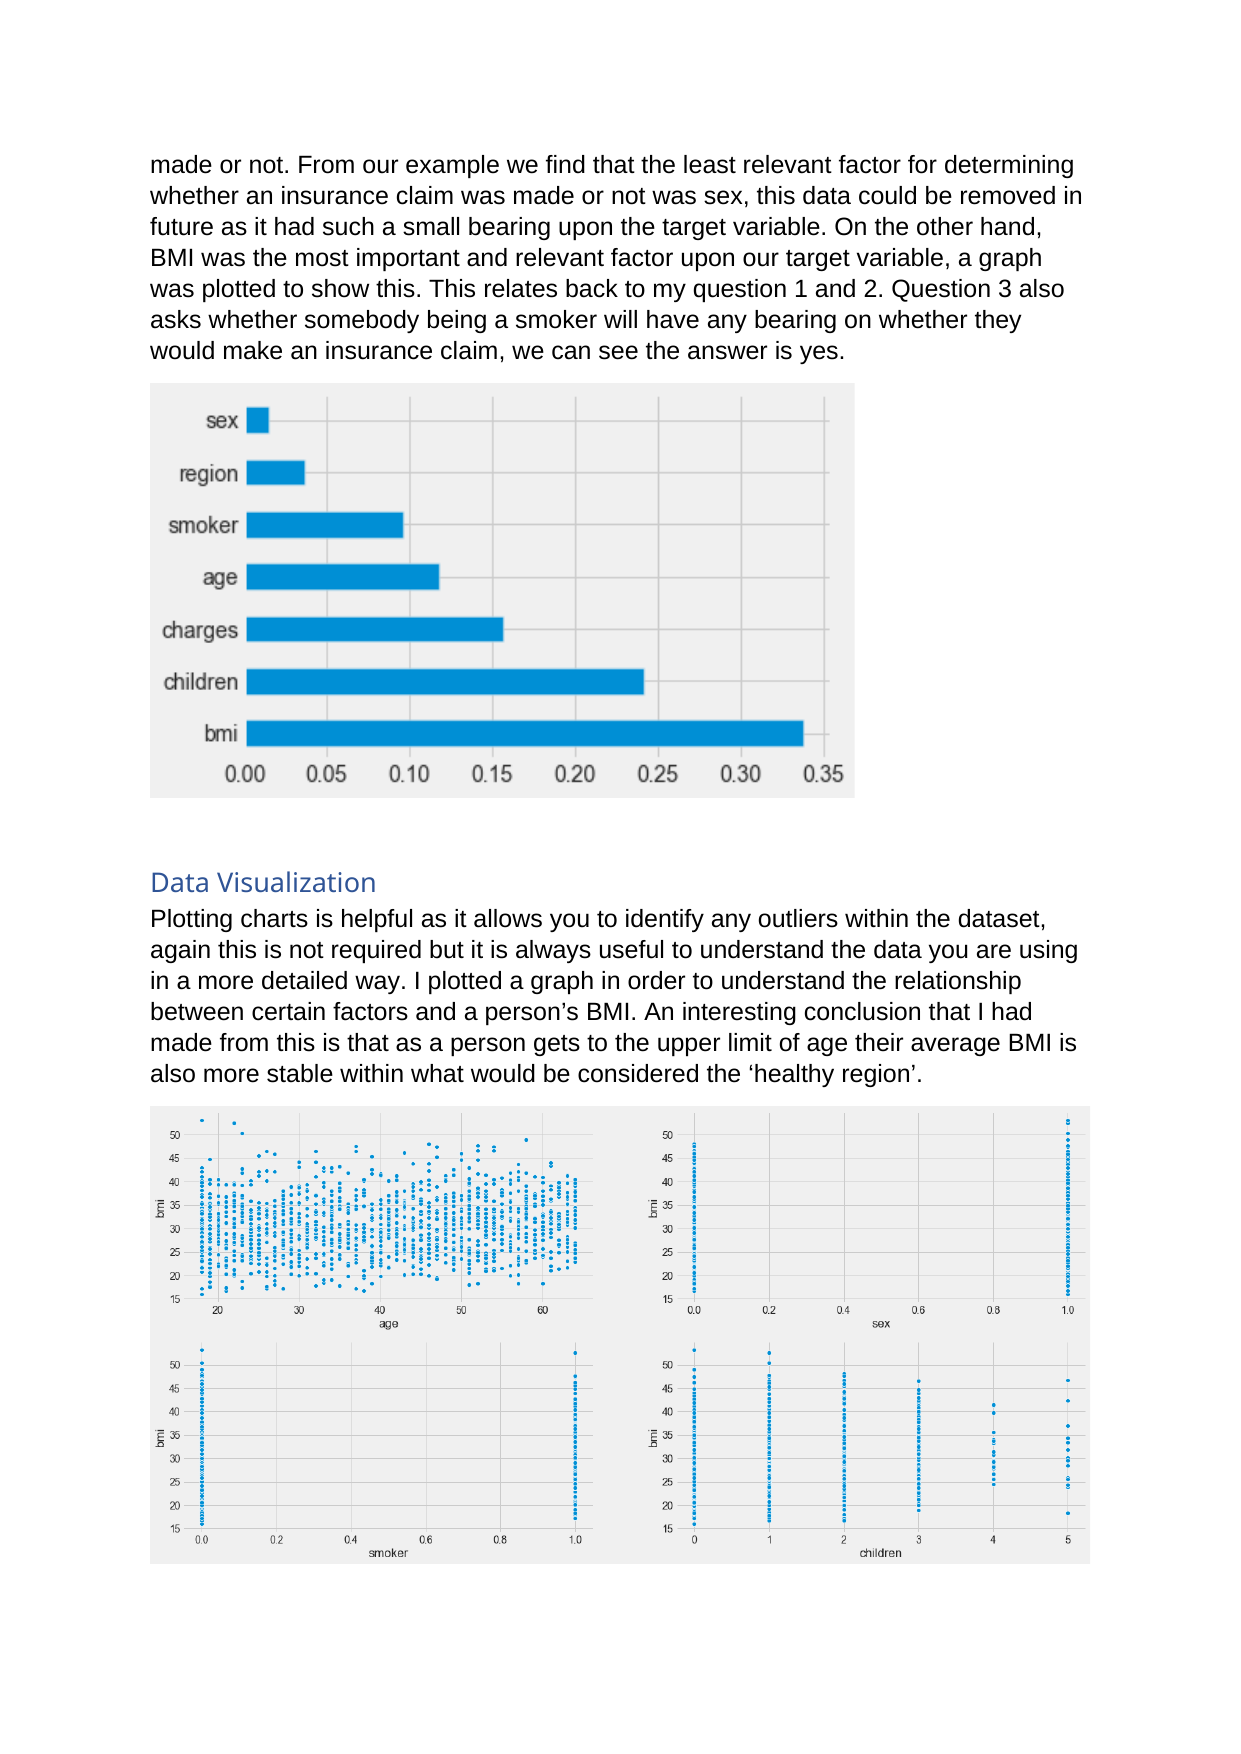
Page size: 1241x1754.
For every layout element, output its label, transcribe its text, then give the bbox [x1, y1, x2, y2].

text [150, 150, 1090, 365]
subtitle Data Visualization [150, 864, 1090, 901]
picture [150, 1106, 1091, 1564]
picture [150, 383, 855, 798]
text Plotting charts is helpful as it allows you to identify any outliers within the dataset, again this is not required but it is always useful to understand the data you are using in a more detailed way. I plotted a graph in order to understand the relationship between certain factors and a person’s BMI. An interesting conclusion that I had made from this is that as a person gets to the upper limit of age their average BMI is also more stable within what would be considered the ‘healthy region’. [150, 903, 1090, 1087]
